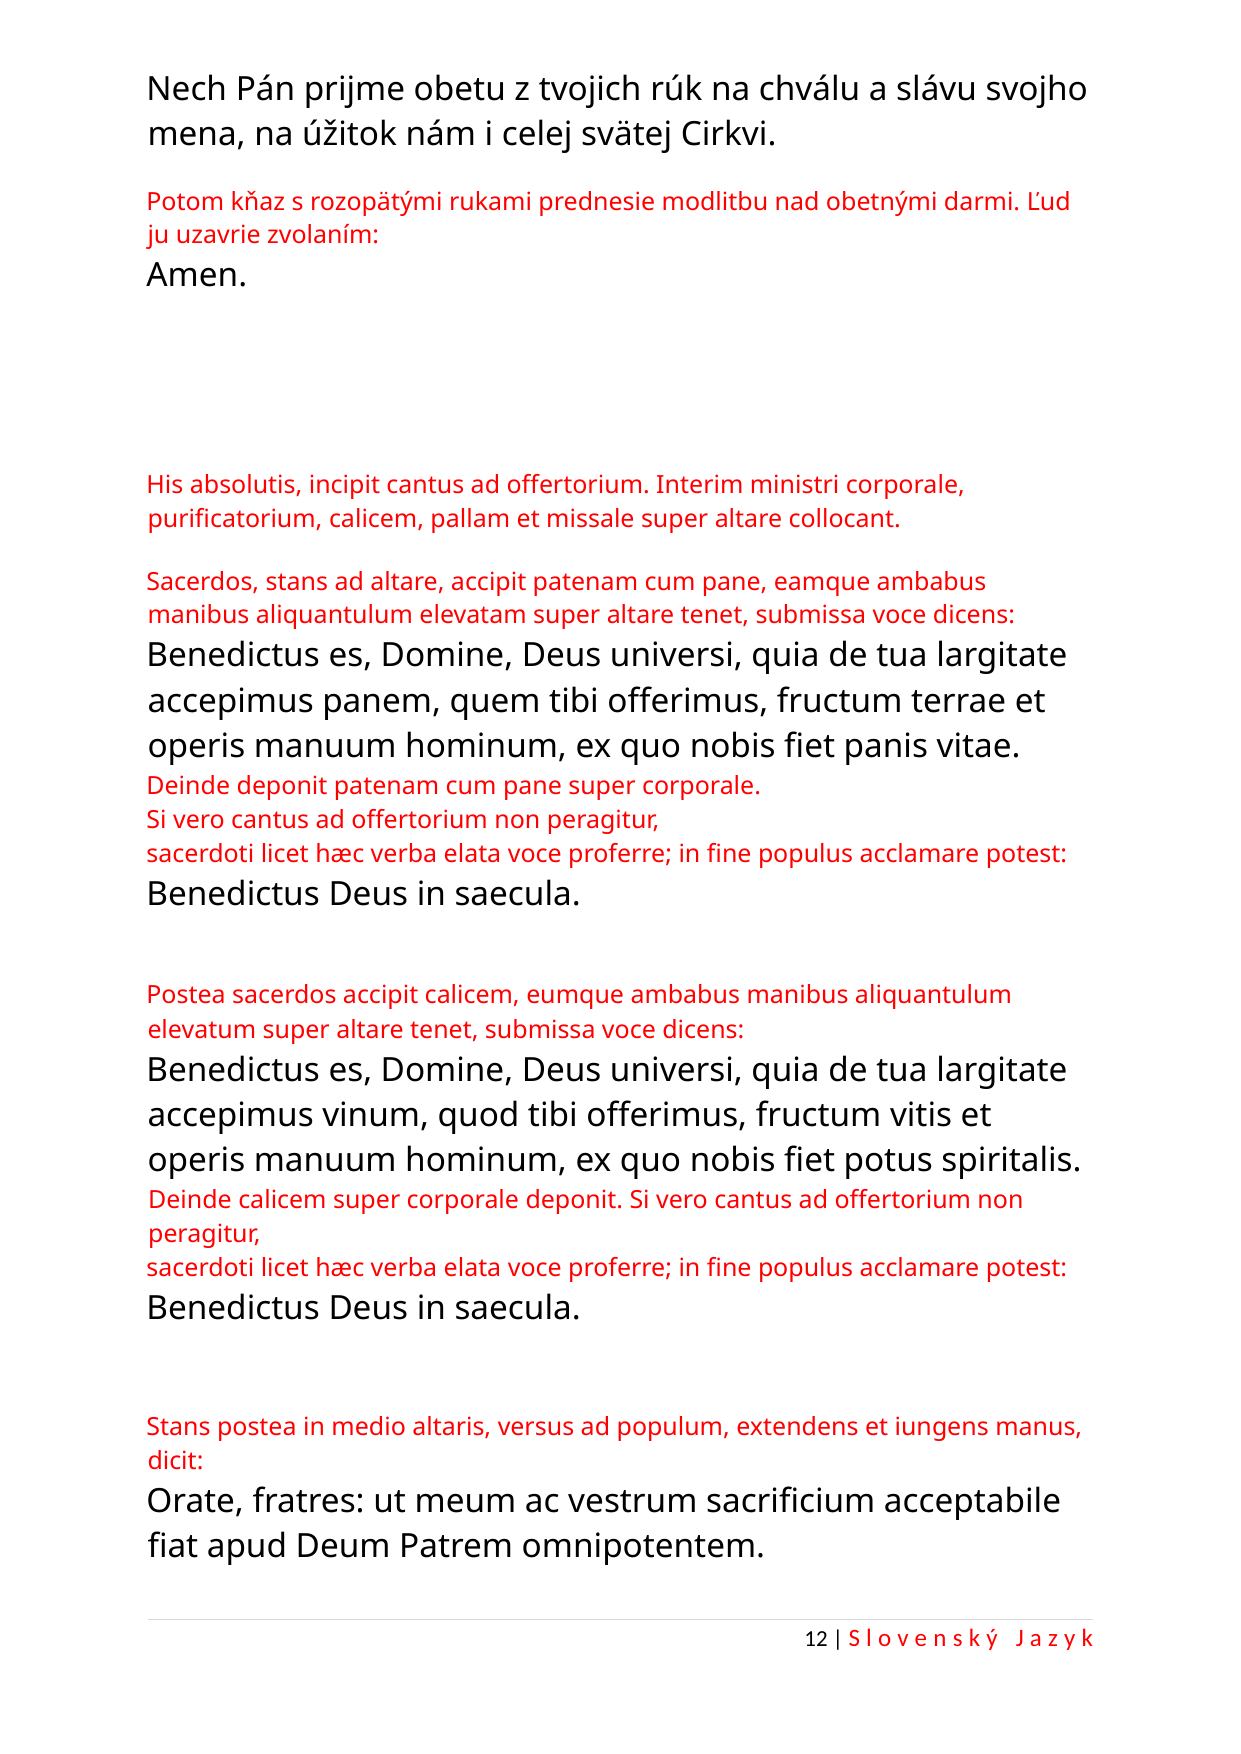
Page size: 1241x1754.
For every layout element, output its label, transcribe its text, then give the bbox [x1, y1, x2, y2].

text sacerdoti licet hæc verba elata voce proferre; in fine populus acclamare potest: [146, 836, 1093, 870]
text Benedictus Deus in saecula. [146, 1284, 1093, 1329]
text Deinde calicem super corporale deponit. Si vero cantus ad offertorium non peragitur, [148, 1182, 1093, 1250]
text sacerdoti licet hæc verba elata voce proferre; in fine populus acclamare potest: [146, 1250, 1093, 1284]
text Sacerdos, stans ad altare, accipit patenam cum pane, eamque ambabus manibus aliquantulum elevatam super altare tenet, submissa voce dicens: [146, 563, 1093, 631]
text Postea sacerdos accipit calicem, eumque ambabus manibus aliquantulum elevatum super altare tenet, submissa voce dicens: [146, 977, 1093, 1045]
text Benedictus es, Domine, Deus universi, quia de tua largitate accepimus panem, quem tibi offerimus, fructum terrae et operis manuum hominum, ex quo nobis fiet panis vitae. [146, 631, 1093, 767]
text Orate, fratres: ut meum ac vestrum sacrificium acceptabile fiat apud Deum Patrem omnipotentem. [146, 1477, 1093, 1567]
text Stans postea in medio altaris, versus ad populum, extendens et iungens manus, dicit: [146, 1408, 1093, 1477]
text Benedictus Deus in saecula. [146, 870, 1093, 915]
text Benedictus es, Domine, Deus universi, quia de tua largitate accepimus vinum, quod tibi offerimus, fructum vitis et operis manuum hominum, ex quo nobis fiet potus spiritalis. [146, 1045, 1093, 1182]
text Deinde deponit patenam cum pane super corporale. [146, 767, 1093, 802]
text Nech Pán prijme obetu z tvojich rúk na chválu a slávu svojho mena, na úžitok nám i celej svätej Cirkvi. [146, 64, 1093, 155]
text His absolutis, incipit cantus ad offertorium. Interim ministri corporale, purificatorium, calicem, pallam et missale super altare collocant. [146, 467, 1093, 535]
text Potom kňaz s rozopätými rukami prednesie modlitbu nad obetnými darmi. Ľud ju uzavrie zvolaním: [146, 183, 1093, 251]
text Amen. [146, 251, 1093, 297]
text Si vero cantus ad offertorium non peragitur, [146, 802, 1093, 836]
